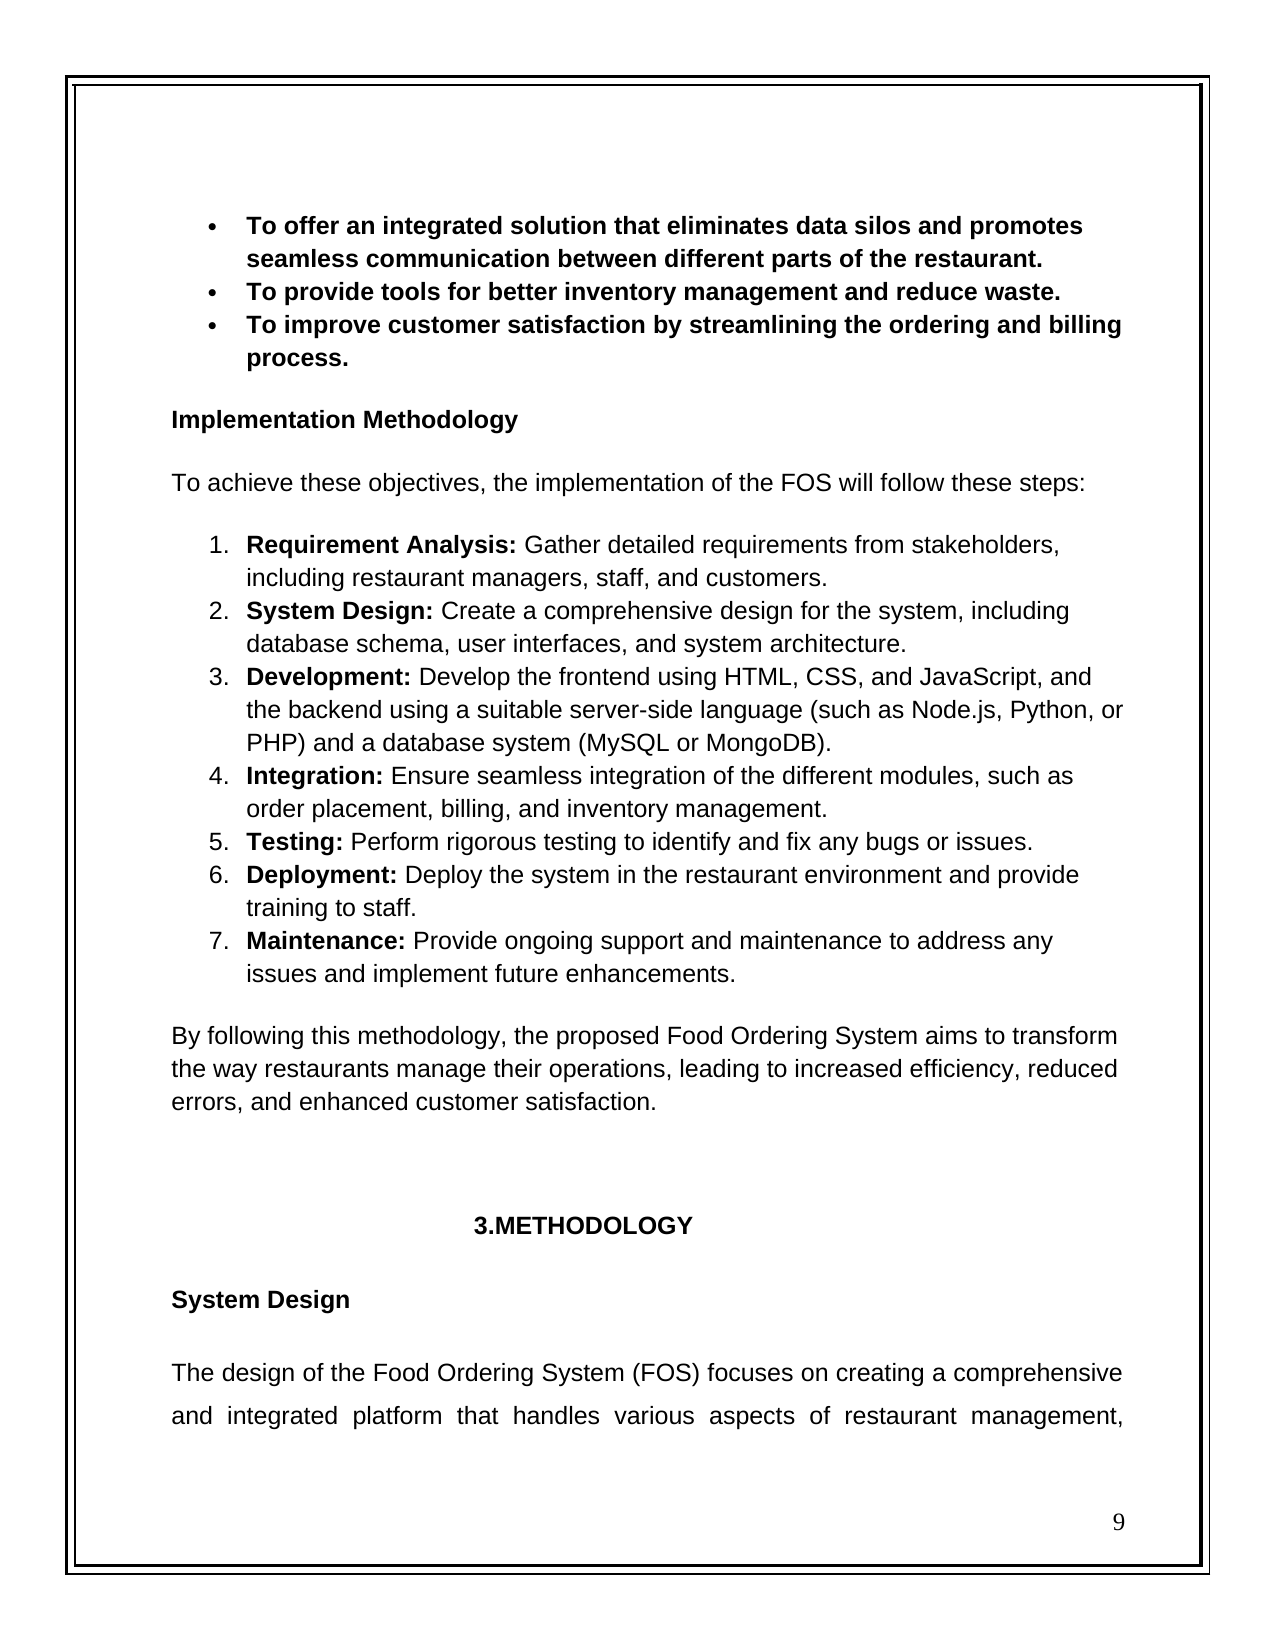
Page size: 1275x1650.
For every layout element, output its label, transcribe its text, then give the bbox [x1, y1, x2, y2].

text To achieve these objectives, the implementation of the FOS will follow these steps: [171, 600, 1125, 628]
list To ensure the security and confidentiality of customer data through robust access controls and encryption. [209, 277, 1125, 339]
list System Design: Create a comprehensive design for the system, including database schema, user interfaces, and system architecture. [209, 728, 1125, 790]
list To offer an integrated solution that eliminates data silos and promotes seamless communication between different parts of the restaurant. [209, 343, 1125, 405]
list To improve customer satisfaction by streamlining the ordering and billing process. [209, 442, 1125, 504]
list Maintenance: Provide ongoing support and maintenance to address any issues and implement future enhancements. [209, 1058, 1125, 1120]
subtitle 3.METHODOLOGY [171, 1343, 1125, 1372]
text By following this methodology, the proposed Food Ordering System aims to transform the way restaurants manage their operations, leading to increased efficiency, reduced errors, and enhanced customer satisfaction. [171, 1153, 1125, 1248]
list To enhance the efficiency of restaurant operations by reducing the time required for data entry and retrieval. [209, 211, 1125, 273]
list Requirement Analysis: Gather detailed requirements from stakeholders, including restaurant managers, staff, and customers. [209, 662, 1125, 724]
list Integration: Ensure seamless integration of the different modules, such as order placement, billing, and inventory management. [209, 893, 1125, 955]
list Testing: Perform rigorous testing to identify and fix any bugs or issues. [209, 959, 1125, 988]
text Implementation Methodology [171, 538, 1125, 566]
list Deployment: Deploy the system in the restaurant environment and provide training to staff. [209, 992, 1125, 1054]
list To provide tools for better inventory management and reduce waste. [209, 409, 1125, 438]
list Development: Develop the frontend using HTML, CSS, and JavaScript, and the backend using a suitable server-side language (such as Node.js, Python, or PHP) and a database system (MySQL or MongoDB). [209, 794, 1125, 889]
